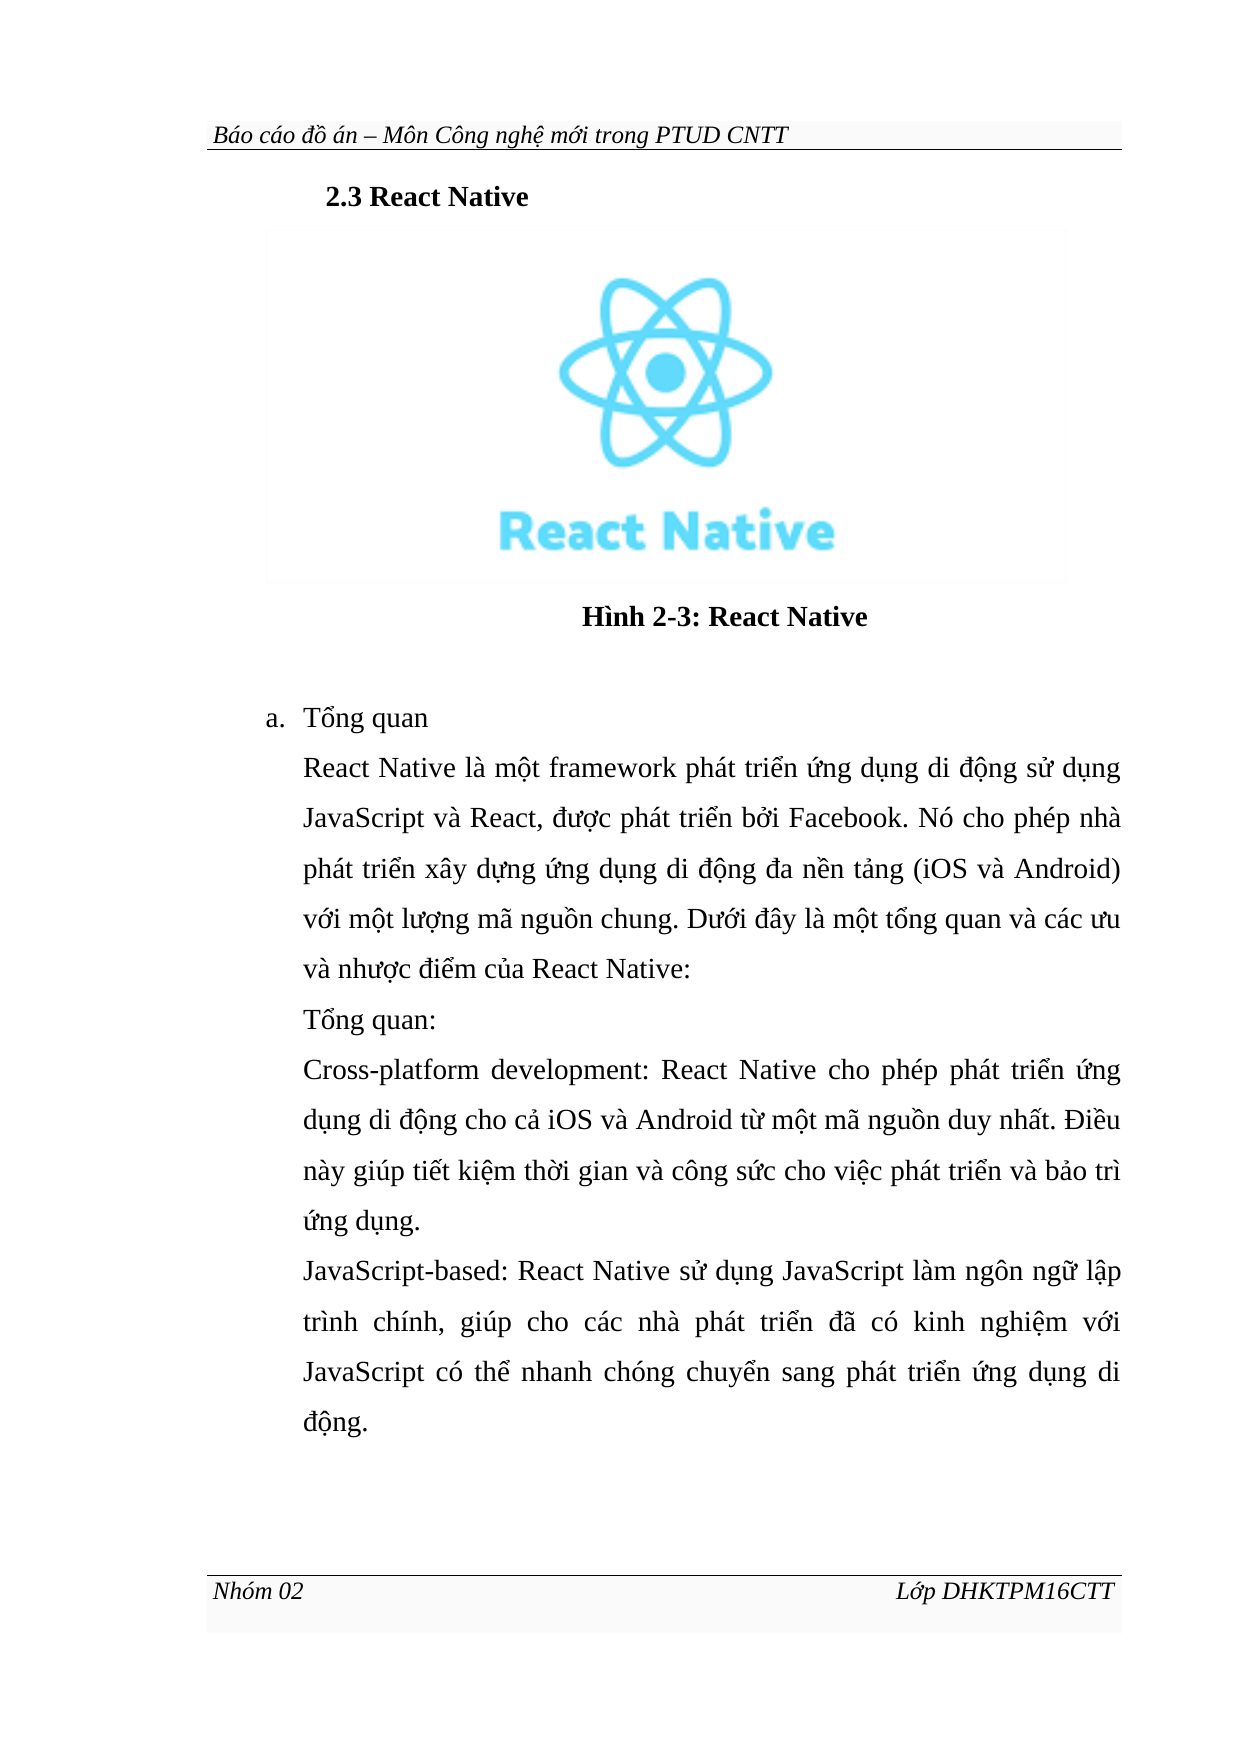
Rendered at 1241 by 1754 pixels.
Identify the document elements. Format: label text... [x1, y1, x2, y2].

list React Native là một framework phát triển ứng dụng di động sử dụng JavaScript và React, được phát triển bởi Facebook. Nó cho phép nhà phát triển xây dựng ứng dụng di động đa nền tảng (iOS và Android) với một lượng mã nguồn chung. Dưới đây là một tổng quan và các ưu và nhược điểm của React Native: [303, 750, 1122, 985]
picture [265, 229, 1068, 584]
list JavaScript-based: React Native sử dụng JavaScript làm ngôn ngữ lập trình chính, giúp cho các nhà phát triển đã có kinh nghiệm với JavaScript có thể nhanh chóng chuyển sang phát triển ứng dụng di động. [303, 1253, 1122, 1438]
list Cross-platform development: React Native cho phép phát triển ứng dụng di động cho cả iOS và Android từ một mã nguồn duy nhất. Điều này giúp tiết kiệm thời gian và công sức cho việc phát triển và bảo trì ứng dụng. [303, 1052, 1122, 1237]
list Tổng quan [265, 700, 1122, 733]
subtitle React Native [267, 179, 1122, 213]
list Tổng quan: [303, 1002, 1122, 1035]
subtitle Hình 2-3: React Native [513, 599, 1122, 633]
